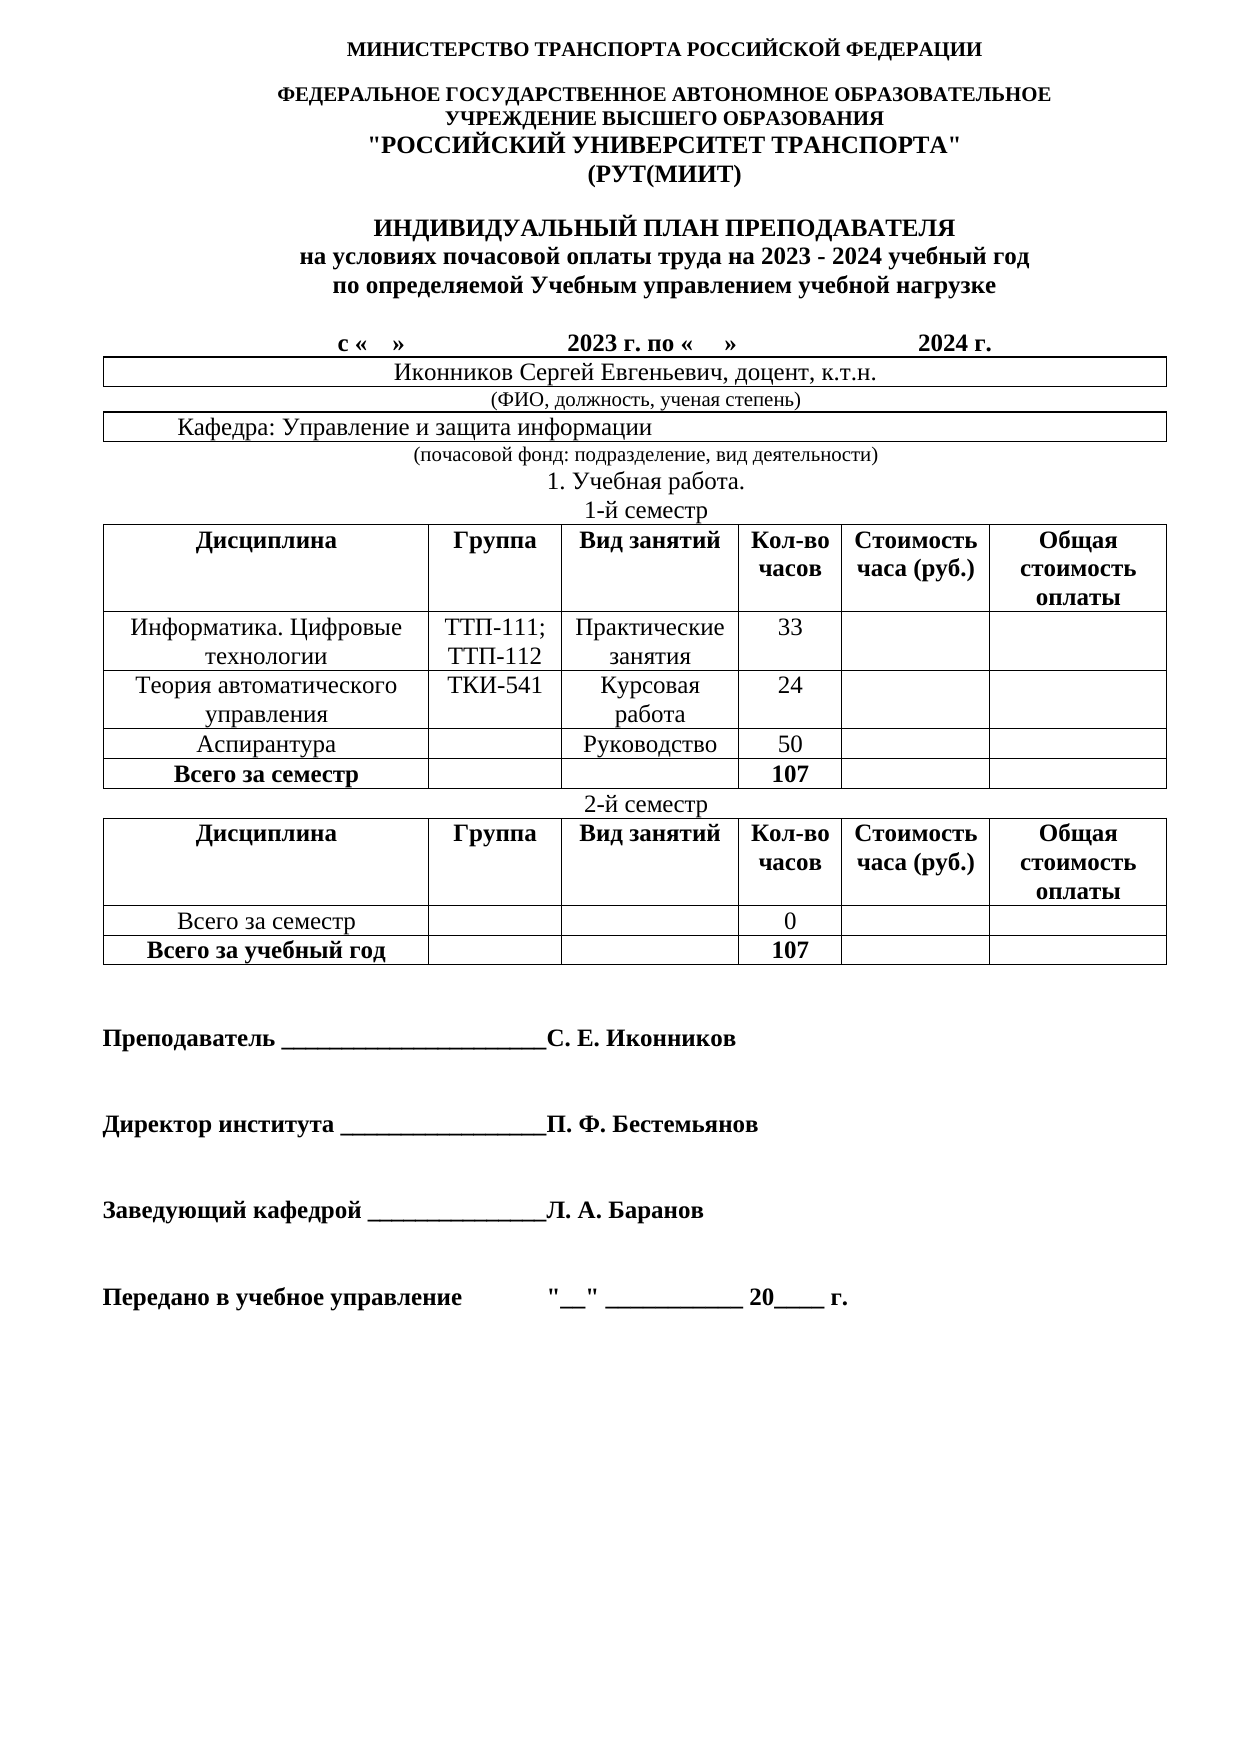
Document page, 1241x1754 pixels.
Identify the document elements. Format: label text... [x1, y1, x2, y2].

text по определяемой Учебным управлением учебной нагрузке [236, 270, 1093, 299]
table_cell [990, 671, 1166, 728]
text Индивидуальный план преподавателя [266, 213, 1063, 241]
table_cell 0 [739, 906, 841, 934]
table_cell [990, 936, 1166, 964]
table_cell Информатика. Цифровые технологии [104, 612, 428, 669]
table_header Группа [429, 819, 561, 905]
table_header Дисциплина [104, 819, 428, 905]
text Заведующий кафедрой Л. А. Баранов [102, 1195, 1189, 1224]
table_cell [429, 906, 561, 934]
table_cell 107 [739, 936, 841, 964]
text Министерство транспорта Российской Федерации [266, 37, 1063, 61]
table_cell [842, 759, 989, 788]
table_header Кафедра: Управление и защита информации [104, 413, 1166, 441]
table_cell [842, 936, 989, 964]
table_header Кол-во часов [739, 819, 841, 905]
table_cell [429, 936, 561, 964]
text Передано в учебное управление "__" ___________ 20____ г. [102, 1282, 1189, 1310]
table_cell Всего за семестр [104, 759, 428, 788]
table_cell [842, 729, 989, 758]
table_cell 24 [739, 671, 841, 728]
table_cell [562, 759, 738, 788]
table_header Стоимость часа (руб.) [842, 819, 989, 905]
text Федеральное государственное автономное образовательное учреждение высшего образования [266, 82, 1063, 130]
table_header Группа [429, 525, 561, 611]
table_header Дисциплина [104, 525, 428, 611]
table_cell [842, 671, 989, 728]
table_cell [990, 906, 1166, 934]
table_cell Практические занятия [562, 612, 738, 669]
table_cell ТКИ-541 [429, 671, 561, 728]
table_cell [842, 612, 989, 669]
table_cell [842, 906, 989, 934]
table_cell 50 [739, 729, 841, 758]
table_header Вид занятий [562, 819, 738, 905]
table_cell [429, 759, 561, 788]
text (ФИО, должность, ученая степень) [102, 387, 1189, 411]
text с « » 2023 г. по « » 2024 г. [236, 328, 1093, 356]
table_cell [562, 936, 738, 964]
table_cell ТТП-111; ТТП-112 [429, 612, 561, 669]
table_header Стоимость часа (руб.) [842, 525, 989, 611]
table_header Вид занятий [562, 525, 738, 611]
table_header Кол-во часов [739, 525, 841, 611]
table_cell Всего за учебный год [104, 936, 428, 964]
table_cell [990, 759, 1166, 788]
table_cell [990, 612, 1166, 669]
table_cell Руководство [562, 729, 738, 758]
text 2-й семестр [102, 789, 1189, 817]
text 1-й семестр [102, 495, 1189, 524]
text Преподаватель С. Е. Иконников [102, 1023, 1189, 1052]
table_header Общая стоимость оплаты [990, 525, 1166, 611]
text "Российский университет транспорта" [266, 130, 1063, 159]
table_cell 107 [739, 759, 841, 788]
table_cell [562, 906, 738, 934]
table_cell [429, 729, 561, 758]
table_cell Курсовая работа [562, 671, 738, 728]
table_cell [990, 729, 1166, 758]
text (РУТ(МИИТ) [266, 159, 1063, 188]
table_cell Теория автоматического управления [104, 671, 428, 728]
text (почасовой фонд: подразделение, вид деятельности) [102, 442, 1189, 466]
text Директор института П. Ф. Бестемьянов [102, 1109, 1189, 1138]
table_cell 33 [739, 612, 841, 669]
text 1. Учебная работа. [102, 466, 1189, 495]
table_cell Всего за семестр [104, 906, 428, 934]
text на условиях почасовой оплаты труда на 2023 - 2024 учебный год [266, 241, 1063, 270]
table_header Иконников Сергей Евгеньевич, доцент, к.т.н. [104, 358, 1166, 386]
table_header Общая стоимость оплаты [990, 819, 1166, 905]
table_cell Аспирантура [104, 729, 428, 758]
